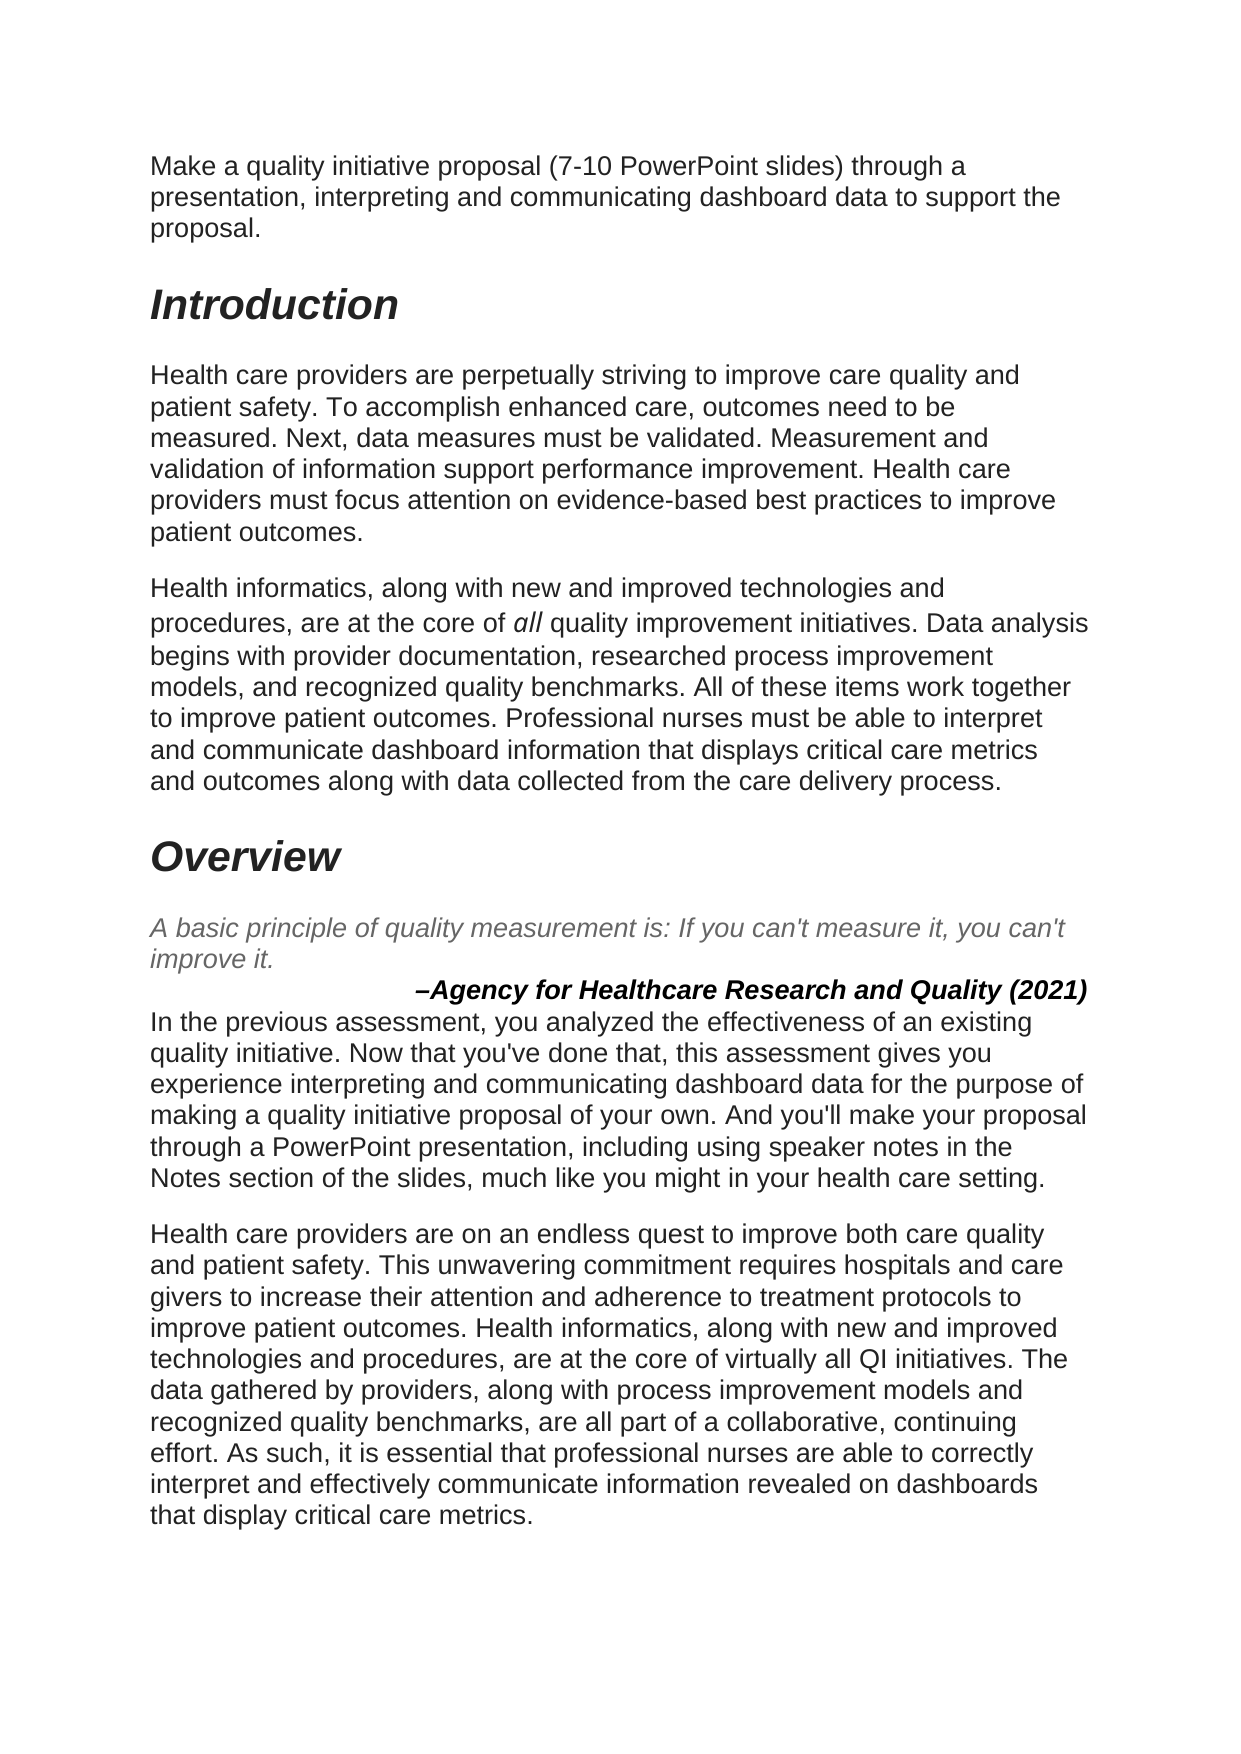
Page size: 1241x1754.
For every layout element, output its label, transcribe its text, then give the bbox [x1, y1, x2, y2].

text –Agency for Healthcare Research and Quality (2021) [150, 974, 1090, 1006]
text In the previous assessment, you analyzed the effectiveness of an existing quality initiative. Now that you've done that, this assessment gives you experience interpreting and communicating dashboard data for the purpose of making a quality initiative proposal of your own. And you'll make your proposal through a PowerPoint presentation, including using speaker notes in the Notes section of the slides, much like you might in your health care setting. [150, 1006, 1090, 1193]
text Health informatics, along with new and improved technologies and procedures, are at the core of all quality improvement initiatives. Data analysis begins with provider documentation, researched process improvement models, and recognized quality benchmarks. All of these items work together to improve patient outcomes. Professional nurses must be able to interpret and communicate dashboard information that displays critical care metrics and outcomes along with data collected from the care delivery process. [150, 572, 1090, 796]
text Health care providers are perpetually striving to improve care quality and patient safety. To accomplish enhanced care, outcomes need to be measured. Next, data measures must be validated. Measurement and validation of information support performance improvement. Health care providers must focus attention on evidence-based best practices to improve patient outcomes. [150, 359, 1090, 547]
subtitle Introduction [150, 269, 1090, 328]
text Health care providers are on an endless quest to improve both care quality and patient safety. This unwavering commitment requires hospitals and care givers to increase their attention and adherence to treatment protocols to improve patient outcomes. Health informatics, along with new and improved technologies and procedures, are at the core of virtually all QI initiatives. The data gathered by providers, along with process improvement models and recognized quality benchmarks, are all part of a collaborative, continuing effort. As such, it is essential that professional nurses are able to correctly interpret and effectively communicate information revealed on dashboards that display critical care metrics. [150, 1218, 1090, 1531]
subtitle Overview [150, 821, 1090, 881]
text Make a quality initiative proposal (7-10 PowerPoint slides) through a presentation, interpreting and communicating dashboard data to support the proposal. [150, 150, 1090, 244]
text A basic principle of quality measurement is: If you can't measure it, you can't improve it. [150, 912, 1090, 974]
